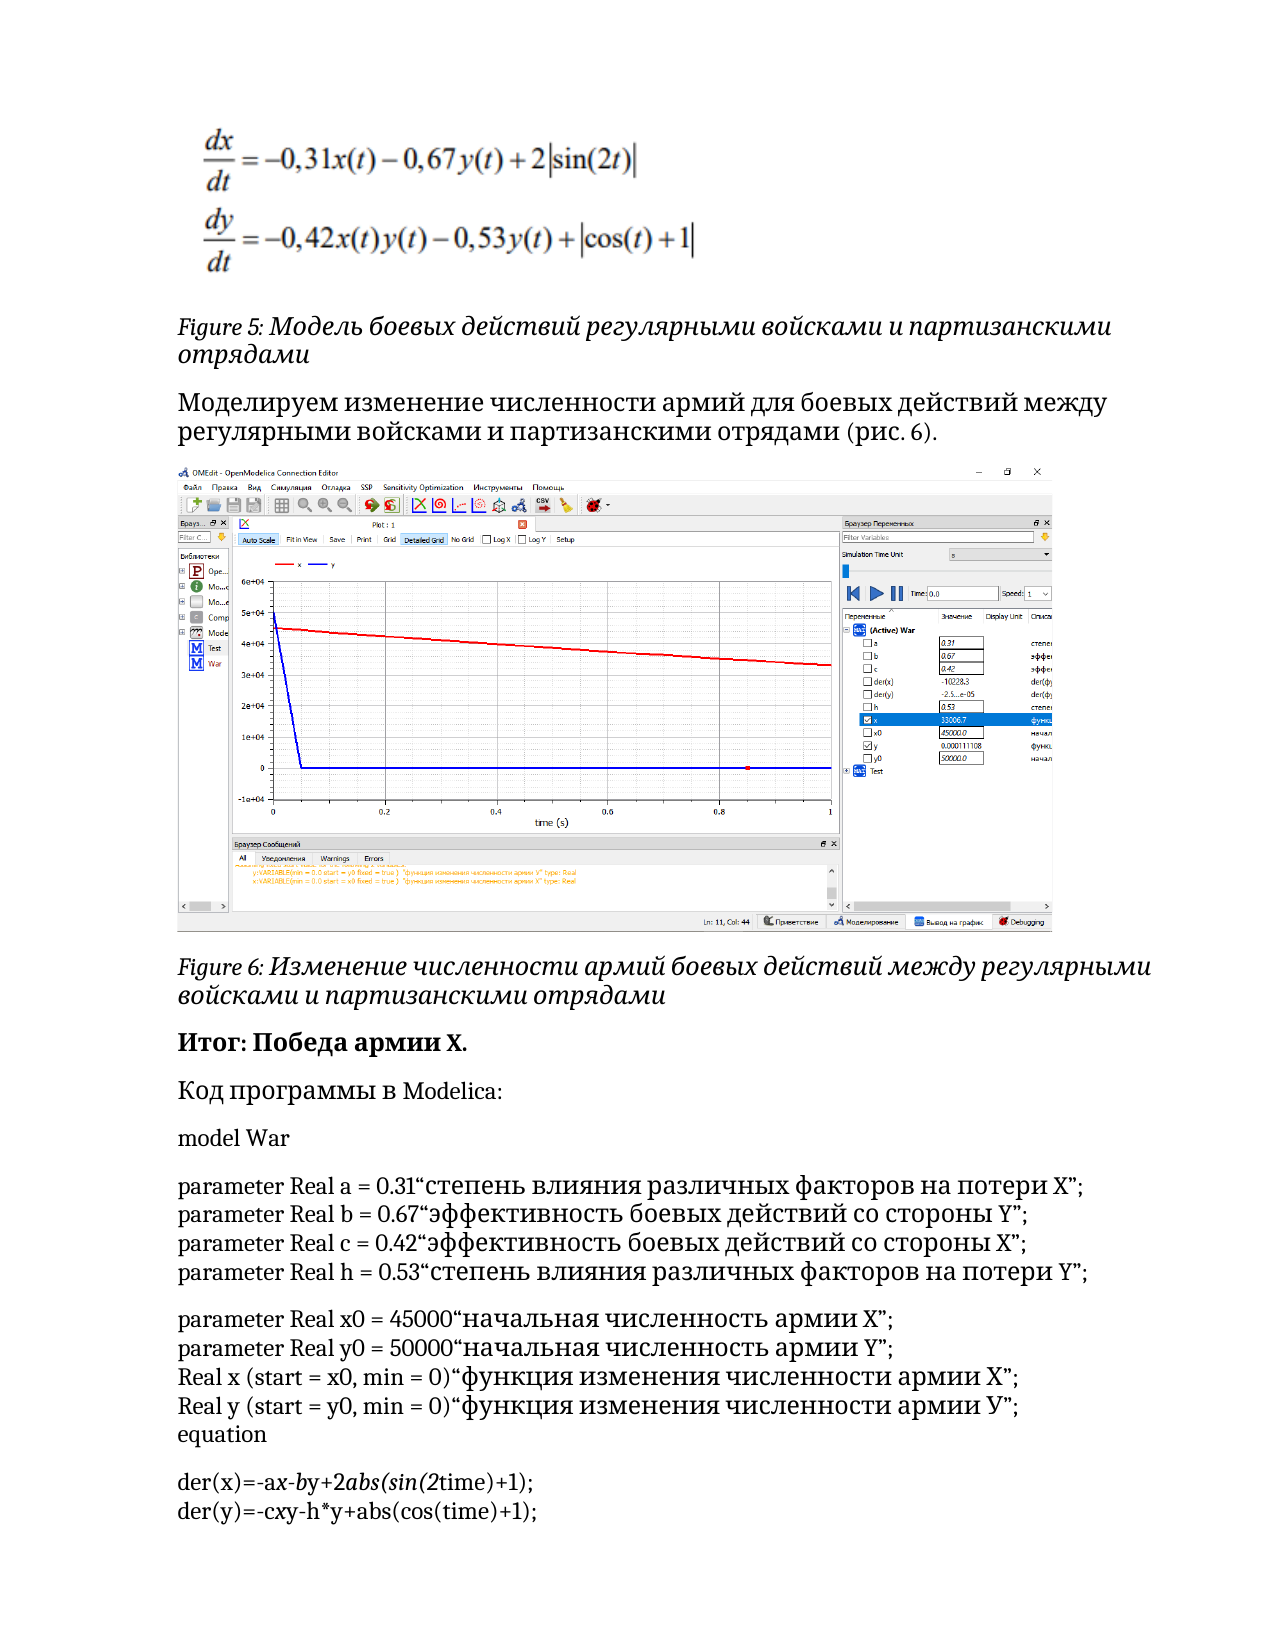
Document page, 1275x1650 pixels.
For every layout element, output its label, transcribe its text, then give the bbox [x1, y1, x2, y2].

text model War [177, 1124, 1186, 1153]
text parameter Real x0 = 45000“начальная численность армии X”; parameter Real y0 = 50000“начальная численность армии Y”; Real x (start = x0, min = 0)“функция изменения численности армии Х”; Real y (start = y0, min = 0)“функция изменения численности армии У”; equation [177, 1305, 1186, 1449]
text Figure 5: Модель боевых действий регулярными войсками и партизанскими отрядами [177, 313, 1186, 370]
text Моделируем изменение численности армий для боевых действий между регулярными войсками и партизанскими отрядами (рис. 6). [177, 389, 1186, 446]
text Код программы в Modelica: [177, 1077, 1186, 1105]
picture [177, 465, 1053, 932]
text Итог: Победа армии X. [177, 1029, 1186, 1058]
text parameter Real a = 0.31“степень влияния различных факторов на потери X”; parameter Real b = 0.67“эффективность боевых действий со стороны Y”; parameter Real c = 0.42“эффективность боевых действий со стороны X”; parameter Real h = 0.53“степень влияния различных факторов на потери Y”; [177, 1172, 1186, 1287]
picture [177, 118, 711, 292]
text Figure 6: Изменение численности армий боевых действий между регулярными войсками и партизанскими отрядами [177, 953, 1186, 1010]
text der(x)=-ax-by+2abs(sin(2time)+1); der(y)=-cxy-h*y+abs(cos(time)+1); [177, 1468, 1186, 1525]
